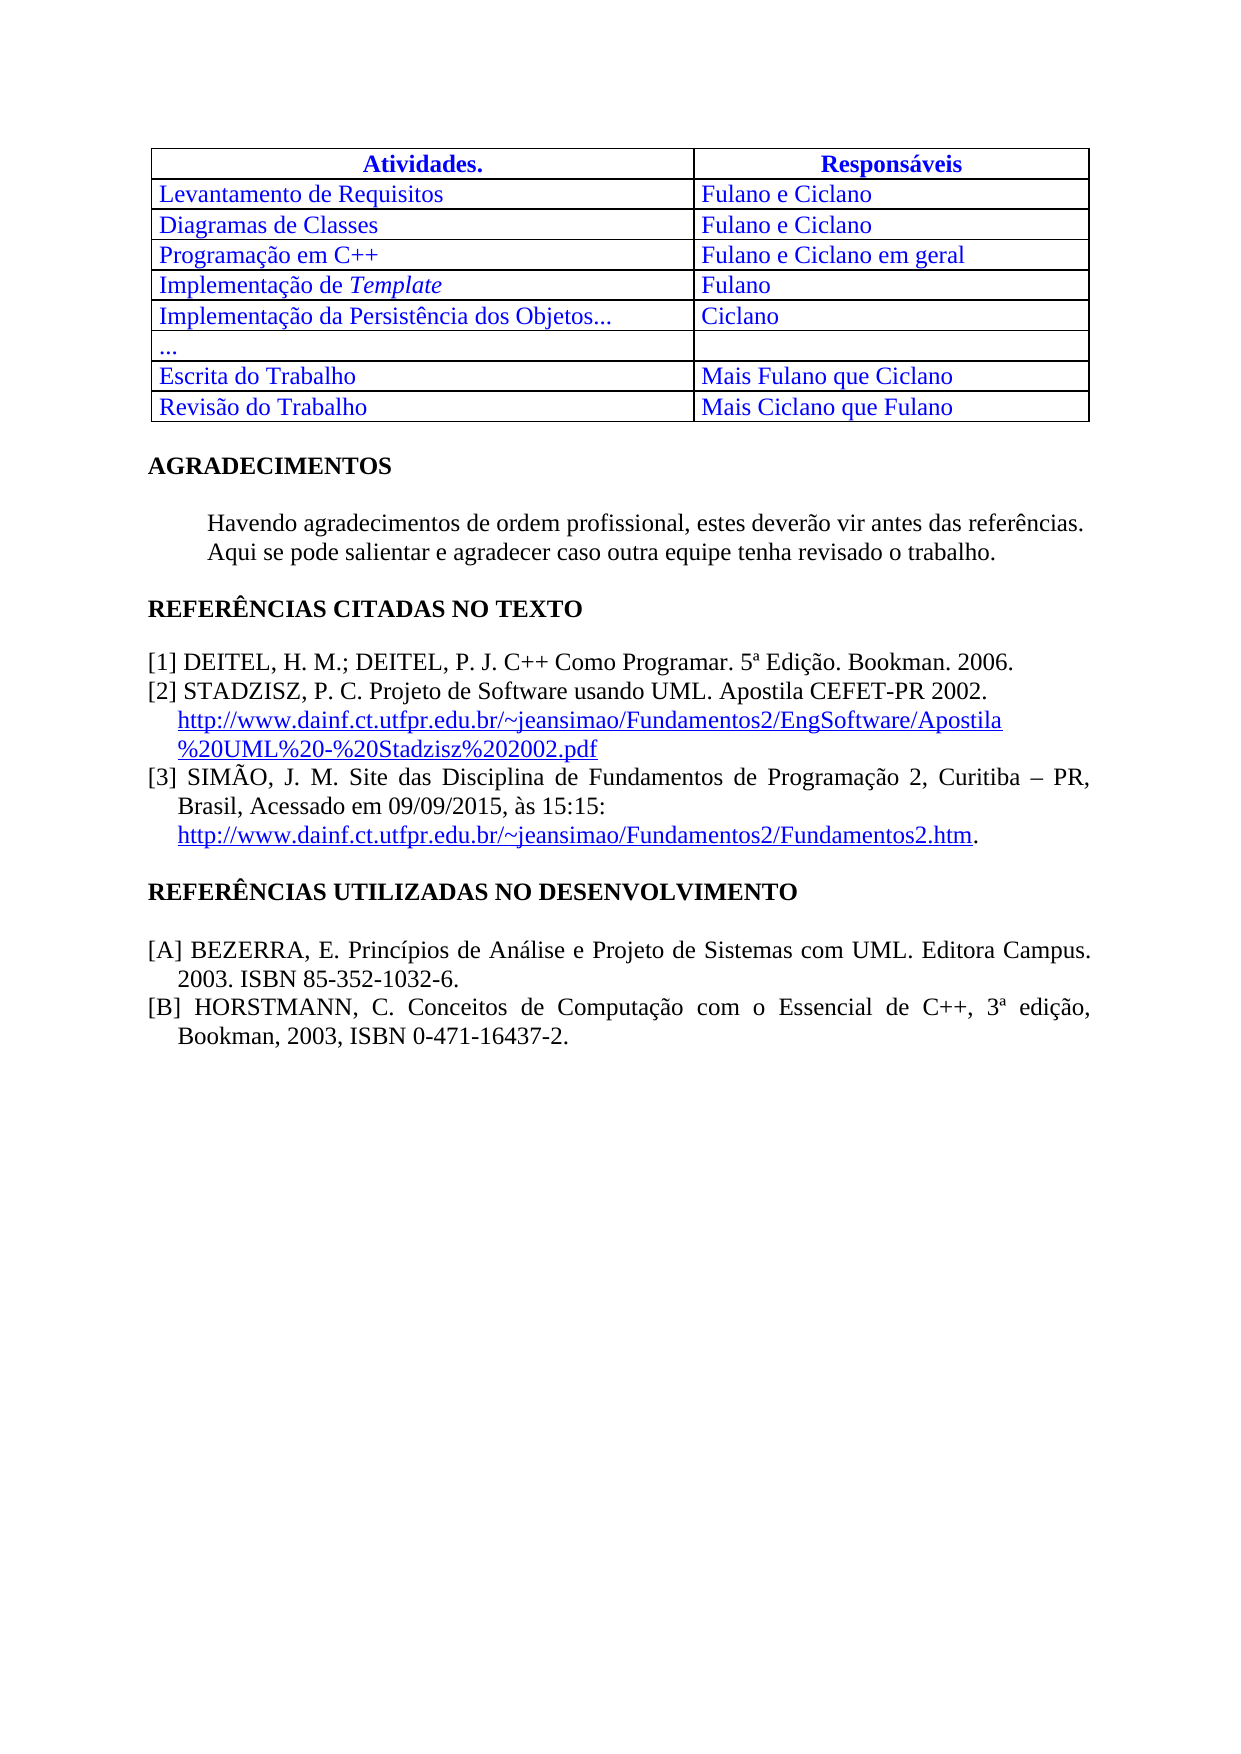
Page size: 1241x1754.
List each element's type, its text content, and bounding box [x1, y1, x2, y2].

text http://www.dainf.ct.utfpr.edu.br/~jeansimao/Fundamentos2/Fundamentos2.htm. [177, 820, 1092, 849]
table_cell Implementação de Template [152, 271, 693, 299]
text [3] SIMÃO, J. M. Site das Disciplina de Fundamentos de Programação 2, Curitiba – PR, Brasil, Acessado em 09/09/2015, às 15:15: [148, 762, 1092, 820]
subtitle REFERÊNCIAS CITADAS NO TEXTO [148, 594, 1092, 623]
table_cell Mais Ciclano que Fulano [695, 392, 1088, 421]
table_cell Implementação da Persistência dos Objetos... [152, 301, 693, 329]
text [2] STADZISZ, P. C. Projeto de Software usando UML. Apostila CEFET-PR 2002. [148, 676, 1092, 705]
table_cell Fulano e Ciclano [695, 180, 1088, 208]
text [B] HORSTMANN, C. Conceitos de Computação com o Essencial de C++, 3ª edição, Bookman, 2003, ISBN 0-471-16437-2. [148, 992, 1092, 1050]
text [A] BEZERRA, E. Princípios de Análise e Projeto de Sistemas com UML. Editora Campus. 2003. ISBN 85-352-1032-6. [148, 935, 1092, 992]
table_cell Diagramas de Classes [152, 210, 693, 239]
text Aqui se pode salientar e agradecer caso outra equipe tenha revisado o trabalho. [148, 537, 1092, 566]
table_cell Programação em C++ [152, 240, 693, 269]
table_cell Fulano [695, 271, 1088, 299]
text [1] DEITEL, H. M.; DEITEL, P. J. C++ Como Programar. 5ª Edição. Bookman. 2006. [148, 647, 1092, 676]
text Havendo agradecimentos de ordem profissional, estes deverão vir antes das referências. [148, 508, 1092, 537]
table_cell Mais Fulano que Ciclano [695, 362, 1088, 390]
table_cell Levantamento de Requisitos [152, 180, 693, 208]
table_cell ... [152, 331, 693, 360]
table_cell Ciclano [695, 301, 1088, 329]
subtitle AGRADECIMENTOS [148, 451, 1092, 479]
table_cell Fulano e Ciclano em geral [695, 240, 1088, 269]
table_cell Revisão do Trabalho [152, 392, 693, 421]
text http://www.dainf.ct.utfpr.edu.br/~jeansimao/Fundamentos2/EngSoftware/Apostila%20UML%20-%20Stadzisz%202002.pdf [177, 705, 1092, 762]
table_cell [695, 331, 1088, 360]
table_cell Fulano e Ciclano [695, 210, 1088, 239]
table_header Responsáveis [695, 149, 1088, 178]
table_cell Escrita do Trabalho [152, 362, 693, 390]
table_header Atividades. [152, 149, 693, 178]
subtitle REFERÊNCIAS UTILIZADAS NO DESENVOLVIMENTO [148, 877, 1092, 906]
